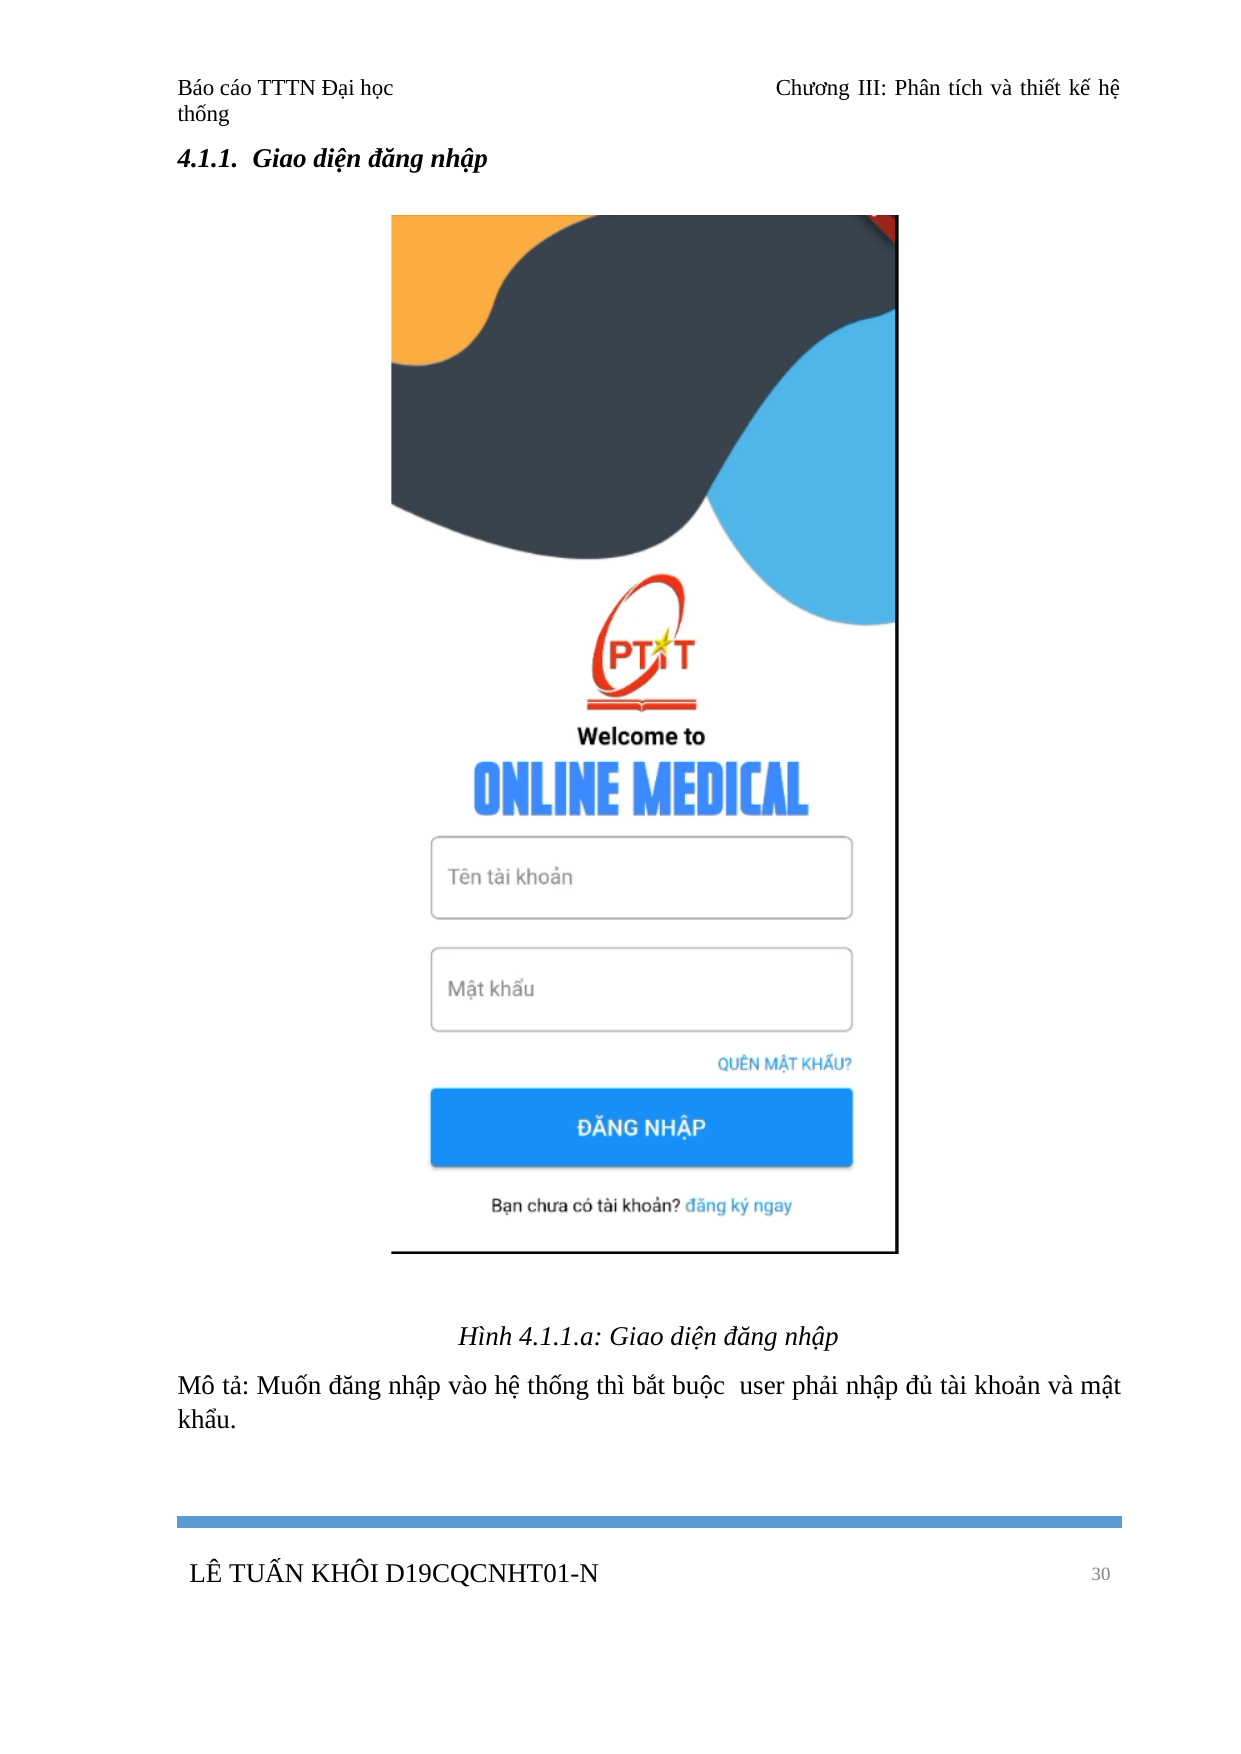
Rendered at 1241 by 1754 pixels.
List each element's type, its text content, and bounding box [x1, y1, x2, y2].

picture [391, 215, 899, 1254]
text Mô tả: Muốn đăng nhập vào hệ thống thì bắt buộc user phải nhập đủ tài khoản và mật khẩu. [177, 1369, 1122, 1434]
subtitle Giao diện đăng nhập [177, 142, 1122, 173]
text Hình 4.1.1.a: Giao diện đăng nhập [177, 1320, 1122, 1351]
